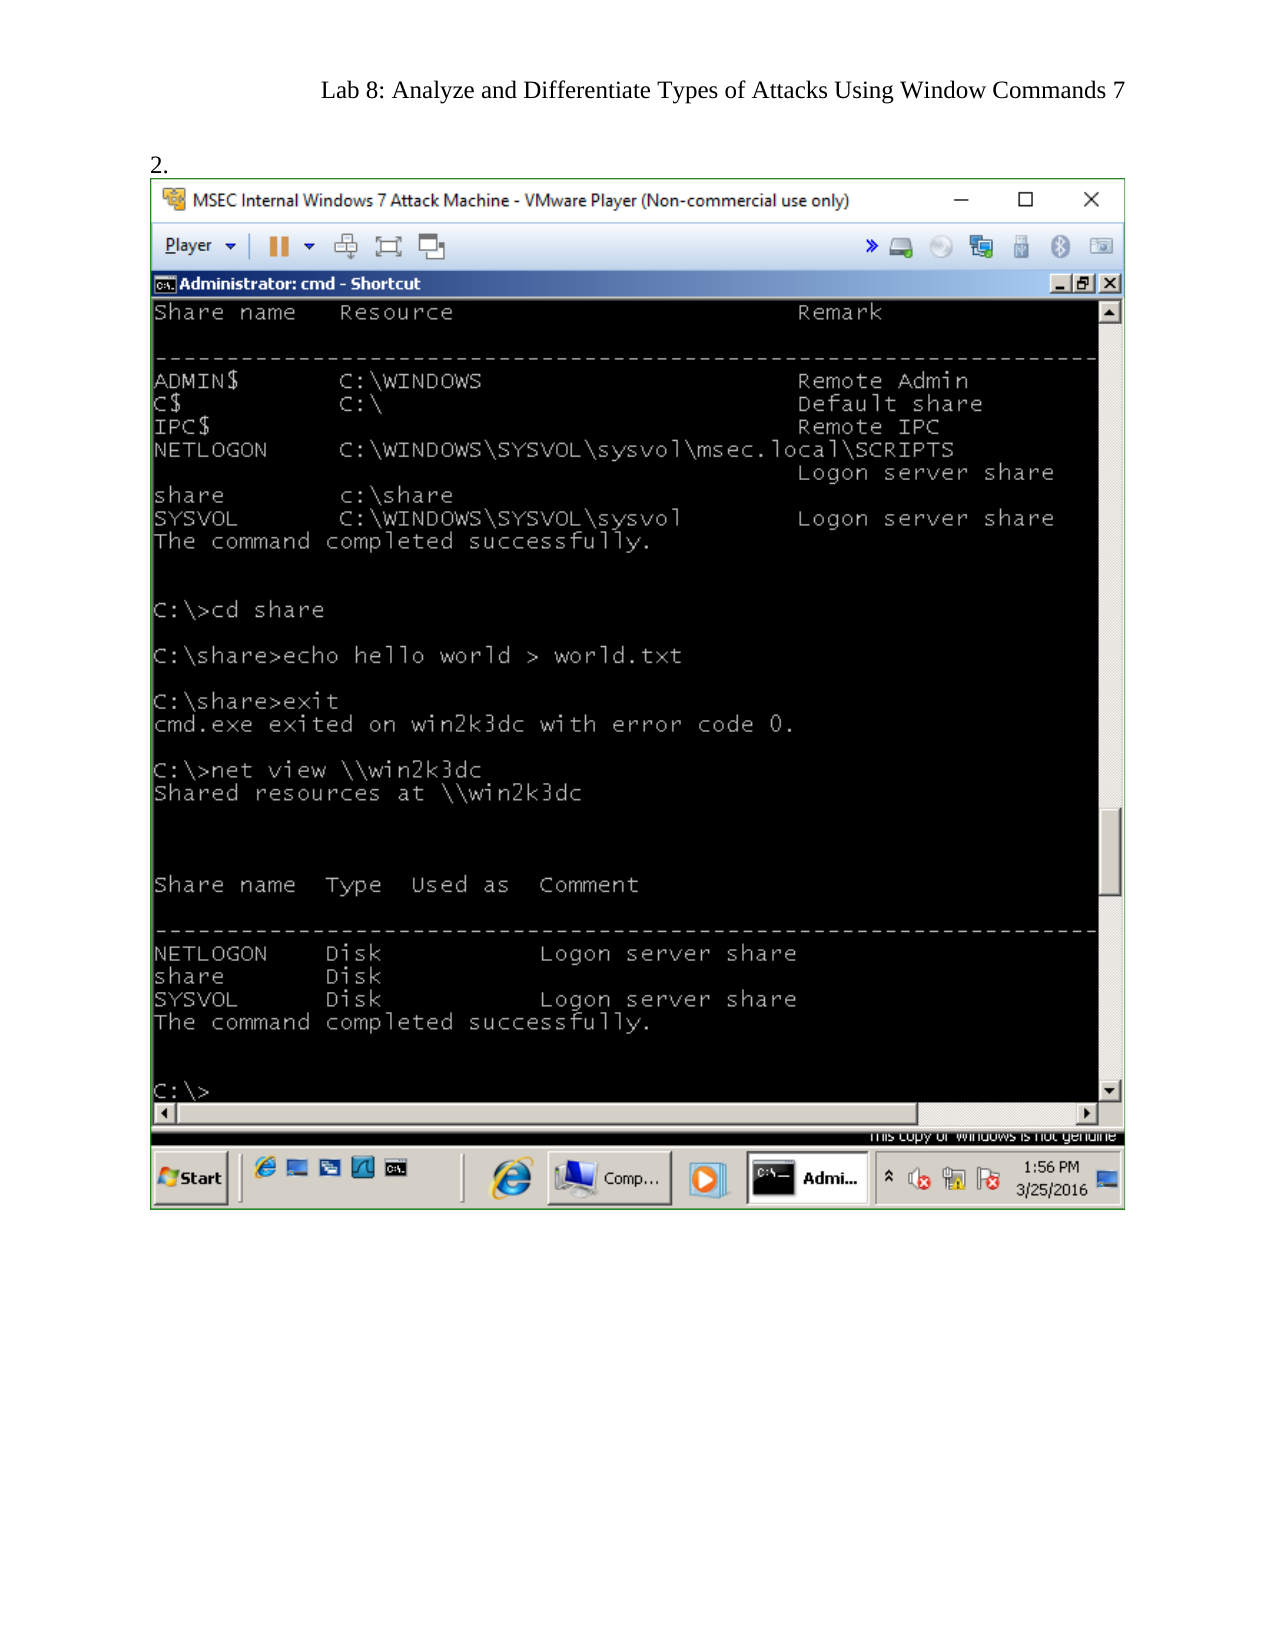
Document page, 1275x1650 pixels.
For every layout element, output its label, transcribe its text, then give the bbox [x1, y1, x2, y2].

text 2. [150, 150, 1125, 178]
picture [150, 178, 1125, 1210]
